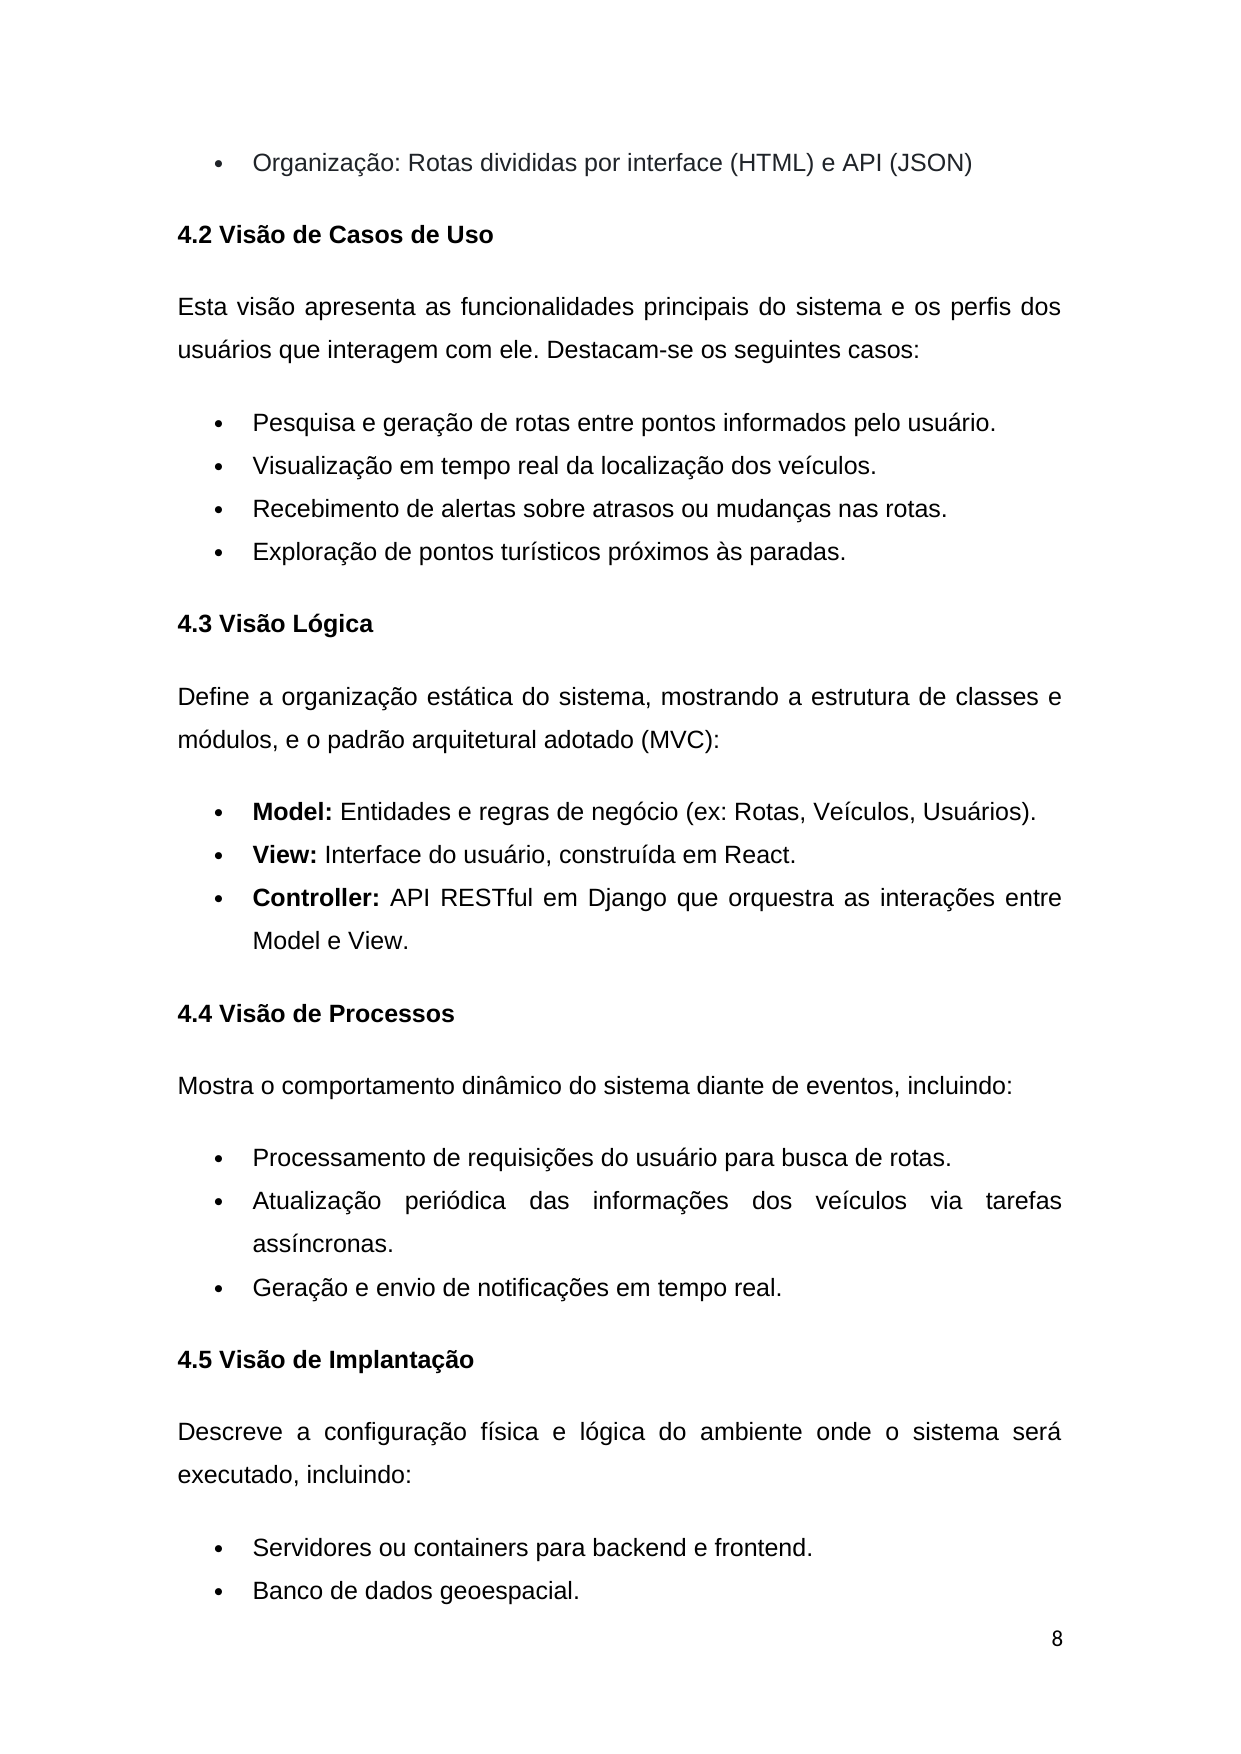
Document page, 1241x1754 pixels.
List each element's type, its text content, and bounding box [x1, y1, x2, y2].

text Mostra o comportamento dinâmico do sistema diante de eventos, incluindo: [177, 1071, 1063, 1100]
list Pesquisa e geração de rotas entre pontos informados pelo usuário. [215, 408, 1063, 436]
list Servidores ou containers para backend e frontend. [215, 1533, 1063, 1561]
text 4.3 Visão Lógica [177, 609, 1063, 638]
list Atualização periódica das informações dos veículos via tarefas assíncronas. [215, 1186, 1063, 1258]
text 4.2 Visão de Casos de Uso [177, 220, 1063, 249]
list Visualização em tempo real da localização dos veículos. [215, 451, 1063, 479]
list Controller: API RESTful em Django que orquestra as interações entre Model e View. [215, 883, 1063, 955]
text Descreve a configuração física e lógica do ambiente onde o sistema será executado, incluindo: [177, 1417, 1063, 1489]
list Exploração de pontos turísticos próximos às paradas. [215, 537, 1063, 566]
text Define a organização estática do sistema, mostrando a estrutura de classes e módulos, e o padrão arquitetural adotado (MVC): [177, 682, 1063, 753]
text 4.4 Visão de Processos [177, 999, 1063, 1027]
text Esta visão apresenta as funcionalidades principais do sistema e os perfis dos usuários que interagem com ele. Destacam-se os seguintes casos: [177, 292, 1063, 364]
list Organização: Rotas divididas por interface (HTML) e API (JSON) [215, 148, 1063, 176]
list Model: Entidades e regras de negócio (ex: Rotas, Veículos, Usuários). [215, 797, 1063, 826]
list Processamento de requisições do usuário para busca de rotas. [215, 1143, 1063, 1172]
list View: Interface do usuário, construída em React. [215, 840, 1063, 869]
text 4.5 Visão de Implantação [177, 1345, 1063, 1374]
list Banco de dados geoespacial. [215, 1576, 1063, 1604]
list Geração e envio de notificações em tempo real. [215, 1273, 1063, 1301]
list Recebimento de alertas sobre atrasos ou mudanças nas rotas. [215, 494, 1063, 523]
